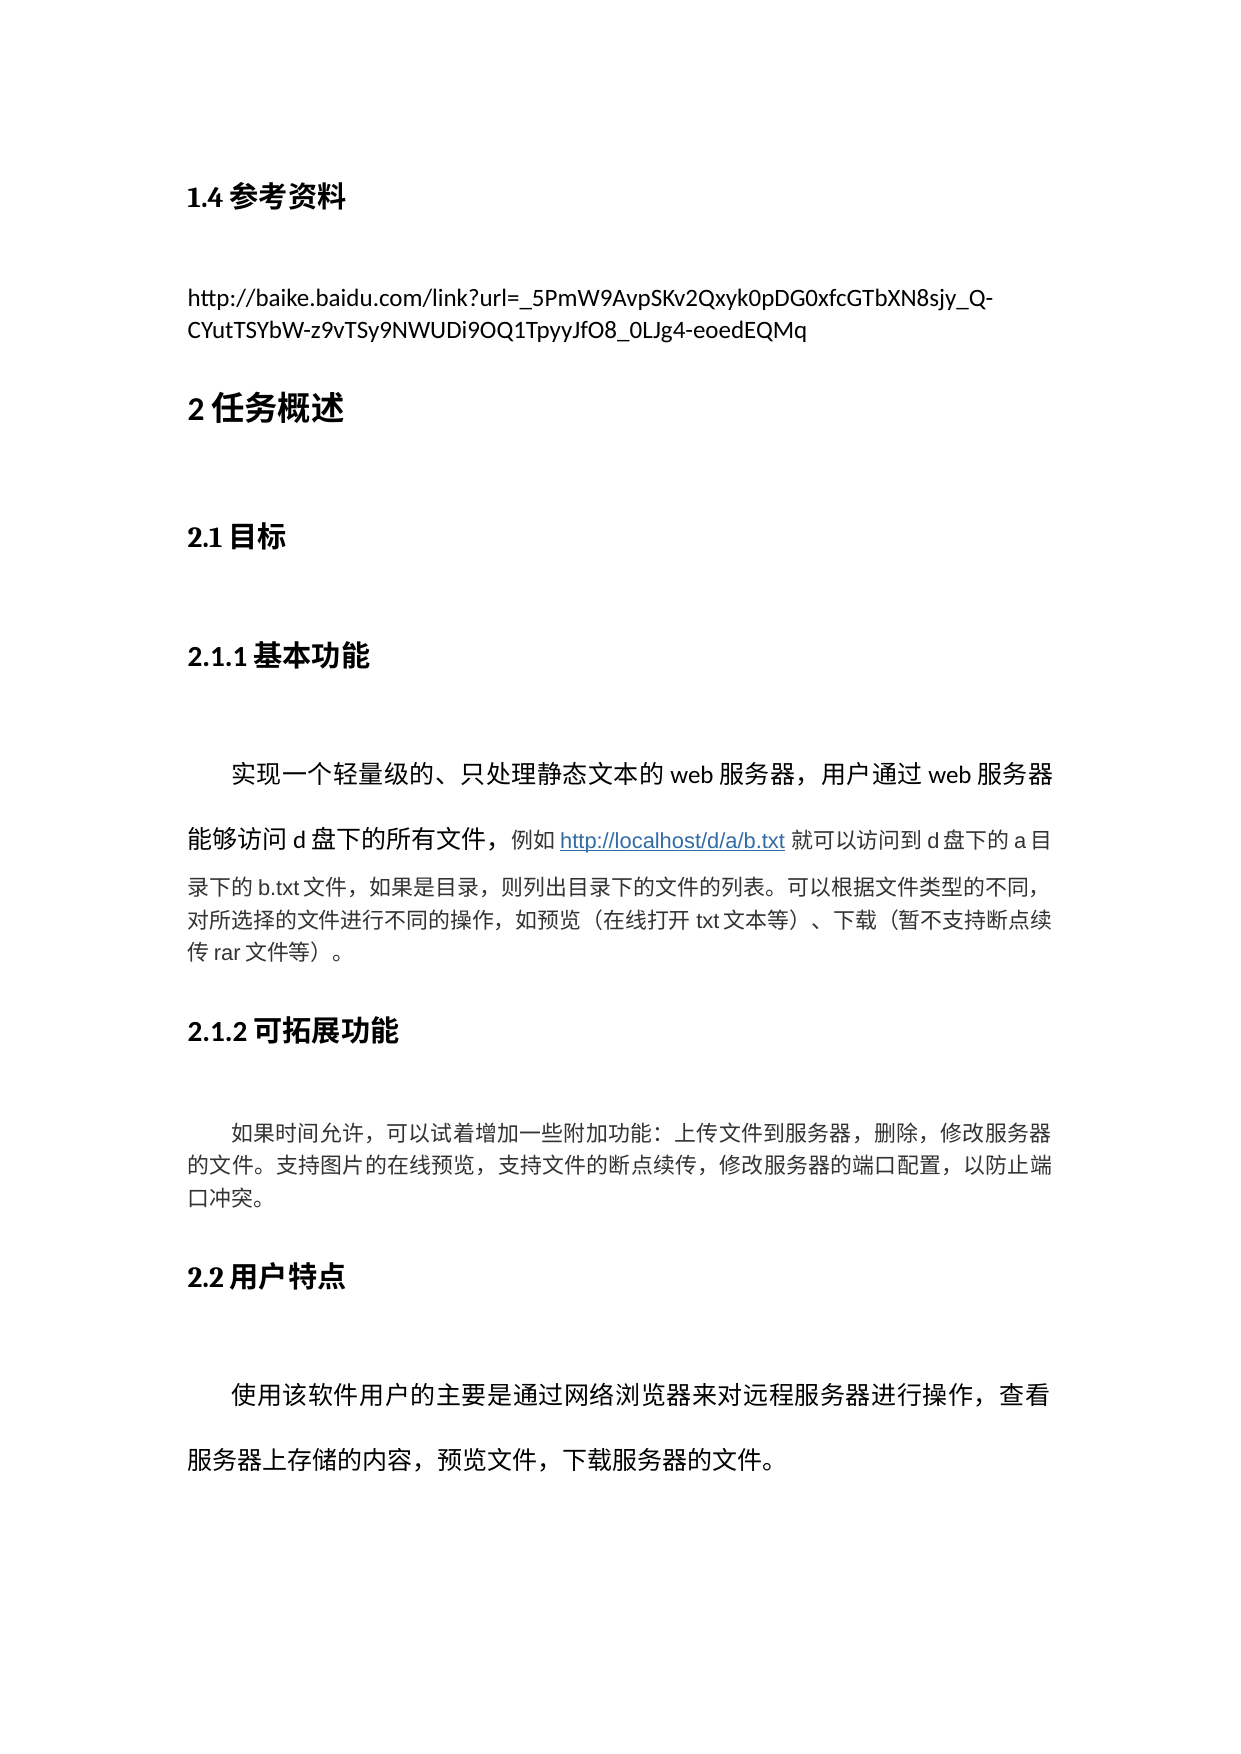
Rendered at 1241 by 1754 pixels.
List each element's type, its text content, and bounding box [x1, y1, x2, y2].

text 使用该软件用户的主要是通过网络浏览器来对远程服务器进行操作，查看服务器上存储的内容，预览文件，下载服务器的文件。 [187, 1361, 1053, 1491]
subtitle 1.4参考资料 [187, 162, 1053, 227]
subtitle 2.2用户特点 [187, 1242, 1053, 1307]
text 如果时间允许，可以试着增加一些附加功能：上传文件到服务器，删除，修改服务器的文件。支持图片的在线预览，支持文件的断点续传，修改服务器的端口配置，以防止端口冲突。 [187, 1115, 1053, 1213]
text 实现一个轻量级的、只处理静态文本的web服务器，用户通过web服务器能够访问d盘下的所有文件，例如http://localhost/d/a/b.txt 就可以访问到d盘下的a目录下的b.txt文件，如果是目录，则列出目录下的文件的列表。可以根据文件类型的不同，对所选择的文件进行不同的操作，如预览（在线打开txt文本等）、下载（暂不支持断点续传rar文件等）。 [187, 740, 1053, 967]
subtitle 2.1.1基本功能 [187, 621, 1053, 686]
subtitle 2.1目标 [187, 502, 1053, 567]
text http://baike.baidu.com/link?url=_5PmW9AvpSKv2Qxyk0pDG0xfcGTbXN8sjy_Q-CYutTSYbW-z9vTSy9NWUDi9OQ1TpyyJfO8_0LJg4-eoedEQMq [187, 281, 1053, 346]
subtitle 2任务概述 [187, 373, 1053, 438]
subtitle 2.1.2可拓展功能 [187, 997, 1053, 1062]
